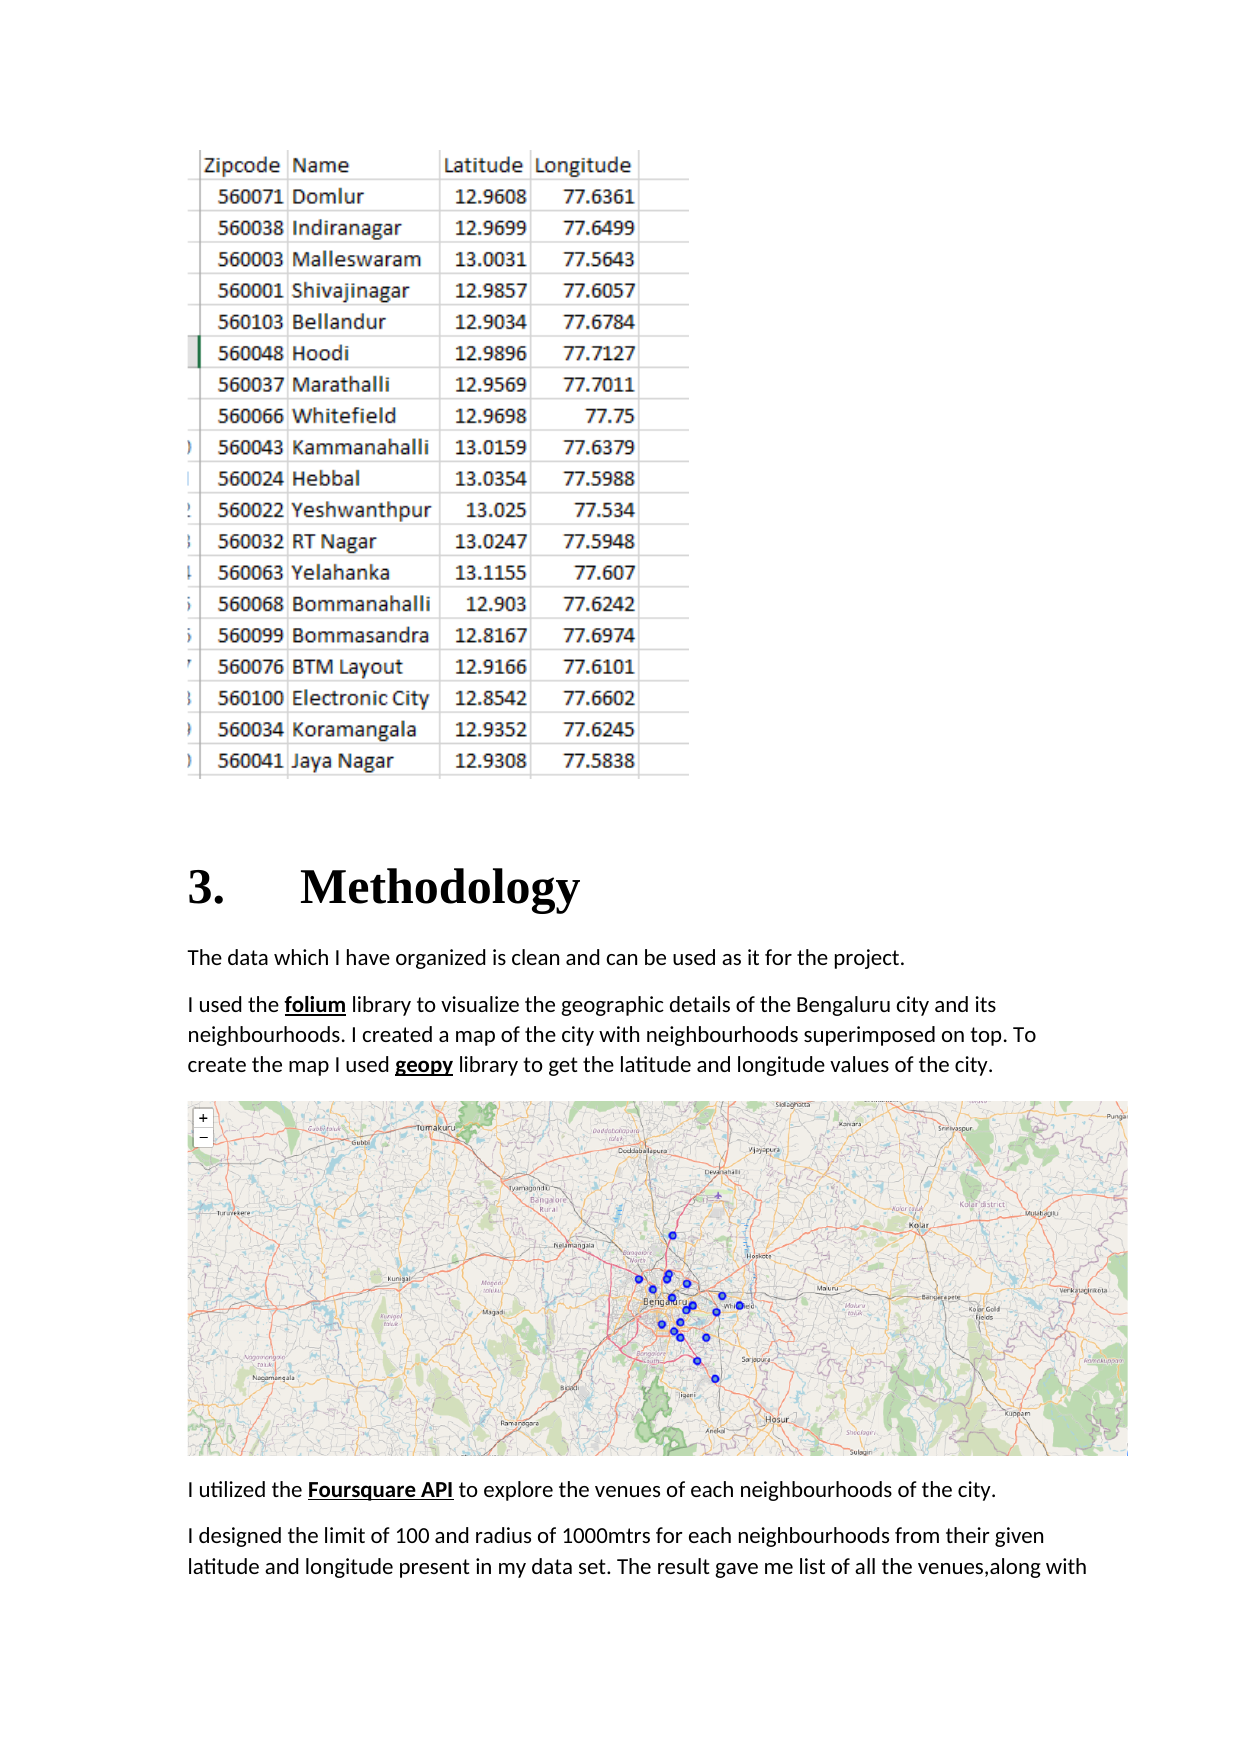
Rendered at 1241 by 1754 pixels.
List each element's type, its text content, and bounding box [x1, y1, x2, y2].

picture [187, 1097, 1128, 1456]
text The data which I have organized is clean and can be used as it for the project. [187, 943, 1090, 971]
subtitle Methodology [187, 856, 1090, 914]
text I utilized the Foursquare API to explore the venues of each neighbourhoods of the city. [187, 1475, 1090, 1503]
picture [187, 150, 689, 779]
text I used the folium library to visualize the geographic details of the Bengaluru city and its neighbourhoods. I created a map of the city with neighbourhoods superimposed on top. To create the map I used geopy library to get the latitude and longitude values of the city. [187, 990, 1090, 1078]
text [187, 1522, 1090, 1580]
